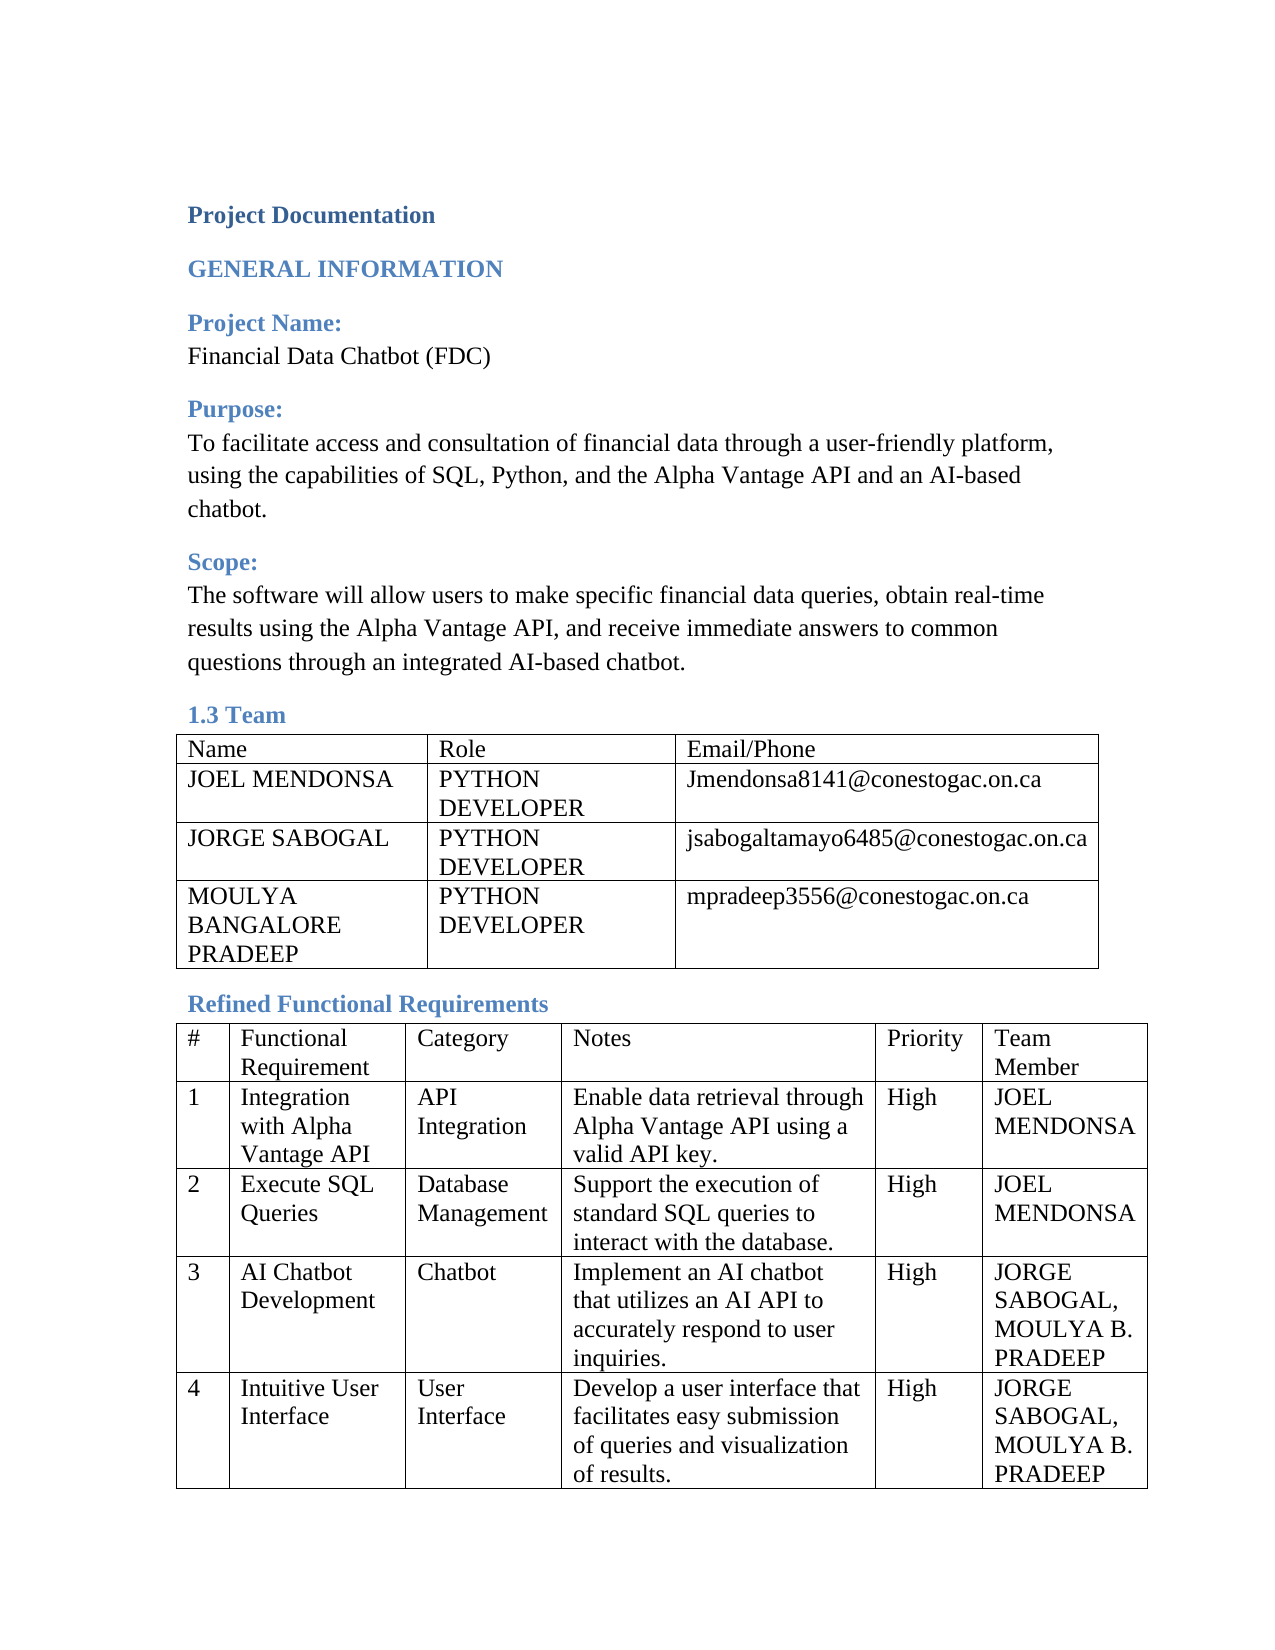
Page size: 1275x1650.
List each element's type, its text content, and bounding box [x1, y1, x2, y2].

table_cell 4 [177, 1373, 229, 1488]
table_cell 3 [177, 1257, 229, 1372]
table_cell PYTHON DEVELOPER [428, 881, 675, 968]
table_cell API Integration [406, 1082, 561, 1168]
table_cell JOEL MENDONSA [983, 1169, 1147, 1256]
table_cell Execute SQL Queries [230, 1169, 405, 1256]
text The software will allow users to make specific financial data queries, obtain real-time results using the Alpha Vantage API, and receive immediate answers to common questions through an integrated AI-based chatbot. [187, 581, 1087, 675]
subtitle Project Name: [187, 308, 1087, 336]
table_header Name [177, 735, 427, 763]
table_cell PYTHON DEVELOPER [428, 764, 675, 822]
table_cell JORGE SABOGAL, MOULYA B. PRADEEP [983, 1373, 1147, 1488]
table_cell Develop a user interface that facilitates easy submission of queries and visualization of results. [562, 1373, 875, 1488]
table_cell JOEL MENDONSA [983, 1082, 1147, 1168]
table_cell High [876, 1169, 982, 1256]
text Financial Data Chatbot (FDC) [187, 341, 1087, 369]
table_cell 1 [177, 1082, 229, 1168]
subtitle Project Documentation [187, 200, 1087, 229]
subtitle 1.3 Team [187, 700, 1087, 729]
table_header Priority [876, 1024, 982, 1081]
table_cell AI Chatbot Development [230, 1257, 405, 1372]
table_cell High [876, 1257, 982, 1372]
table_cell mpradeep3556@conestogac.on.ca [676, 881, 1098, 968]
table_header # [177, 1024, 229, 1081]
table_cell jsabogaltamayo6485@conestogac.on.ca [676, 823, 1098, 880]
table_cell Chatbot [406, 1257, 561, 1372]
text To facilitate access and consultation of financial data through a user-friendly platform, using the capabilities of SQL, Python, and the Alpha Vantage API and an AI-based chatbot. [187, 428, 1087, 522]
table_header Team Member [983, 1024, 1147, 1081]
table_cell PYTHON DEVELOPER [428, 823, 675, 880]
table_header Category [406, 1024, 561, 1081]
subtitle Scope: [187, 547, 1087, 576]
table_cell JORGE SABOGAL, MOULYA B. PRADEEP [983, 1257, 1147, 1372]
subtitle Purpose: [187, 394, 1087, 423]
table_cell User Interface [406, 1373, 561, 1488]
table_header Notes [562, 1024, 875, 1081]
table_cell Intuitive User Interface [230, 1373, 405, 1488]
table_cell Jmendonsa8141@conestogac.on.ca [676, 764, 1098, 822]
table_cell Enable data retrieval through Alpha Vantage API using a valid API key. [562, 1082, 875, 1168]
table_header Functional Requirement [230, 1024, 405, 1081]
subtitle GENERAL INFORMATION [187, 254, 1087, 283]
table_cell JOEL MENDONSA [177, 764, 427, 822]
table_cell High [876, 1082, 982, 1168]
table_cell High [876, 1373, 982, 1488]
table_cell Integration with Alpha Vantage API [230, 1082, 405, 1168]
table_cell 2 [177, 1169, 229, 1256]
table_header Email/Phone [676, 735, 1098, 763]
table_cell Implement an AI chatbot that utilizes an AI API to accurately respond to user inquiries. [562, 1257, 875, 1372]
table_header Role [428, 735, 675, 763]
table_cell MOULYA BANGALORE PRADEEP [177, 881, 427, 968]
subtitle Refined Functional Requirements [187, 989, 1087, 1018]
table_cell Support the execution of standard SQL queries to interact with the database. [562, 1169, 875, 1256]
table_cell JORGE SABOGAL [177, 823, 427, 880]
table_cell Database Management [406, 1169, 561, 1256]
